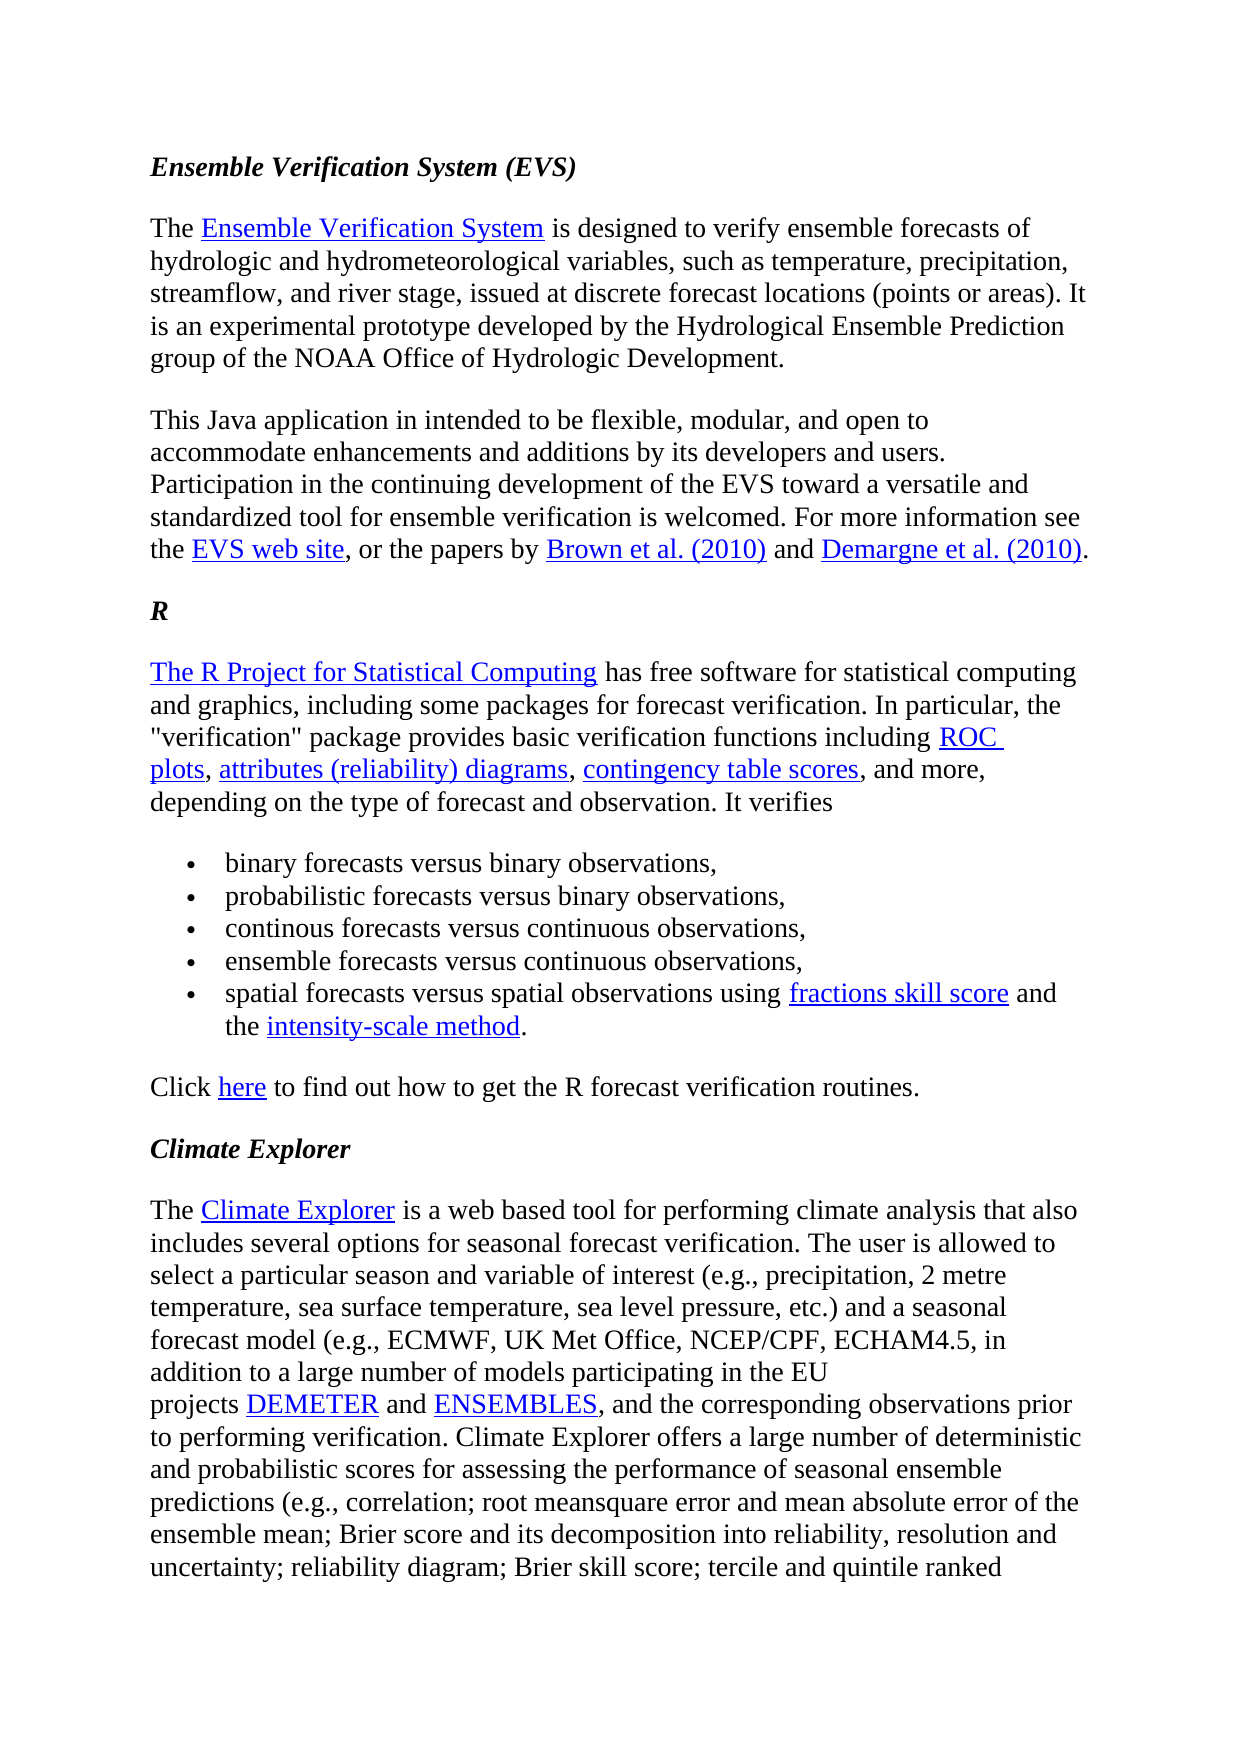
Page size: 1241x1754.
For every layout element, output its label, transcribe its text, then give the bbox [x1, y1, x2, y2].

text This Java application in intended to be flexible, modular, and open to accommodate enhancements and additions by its developers and users. Participation in the continuing development of the EVS toward a versatile and standardized tool for ensemble verification is welcomed. For more information see the EVS web site, or the papers by Brown et al. (2010) and Demargne et al. (2010). [150, 403, 1090, 565]
text Climate Explorer [150, 1132, 1090, 1164]
list binary forecasts versus binary observations, [187, 847, 1090, 879]
list ensemble forecasts versus continuous observations, [187, 944, 1090, 976]
list spatial forecasts versus spatial observations using fractions skill score and the intensity-scale method. [187, 976, 1090, 1041]
text Ensemble Verification System (EVS) [150, 150, 1090, 182]
list continous forecasts versus continuous observations, [187, 911, 1090, 944]
text The Ensemble Verification System is designed to verify ensemble forecasts of hydrologic and hydrometeorological variables, such as temperature, precipitation, streamflow, and river stage, issued at discrete forecast locations (points or areas). It is an experimental prototype developed by the Hydrological Ensemble Prediction group of the NOAA Office of Hydrologic Development. [150, 212, 1090, 373]
text R [150, 594, 1090, 626]
text The R Project for Statistical Computing has free software for statistical computing and graphics, including some packages for forecast verification. In particular, the "verification" package provides basic verification functions including ROC plots, attributes (reliability) diagrams, contingency table scores, and more, depending on the type of forecast and observation. It verifies [150, 655, 1090, 817]
list probabilistic forecasts versus binary observations, [187, 879, 1090, 911]
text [150, 1193, 1090, 1582]
text Click here to find out how to get the R forecast verification routines. [150, 1070, 1090, 1102]
